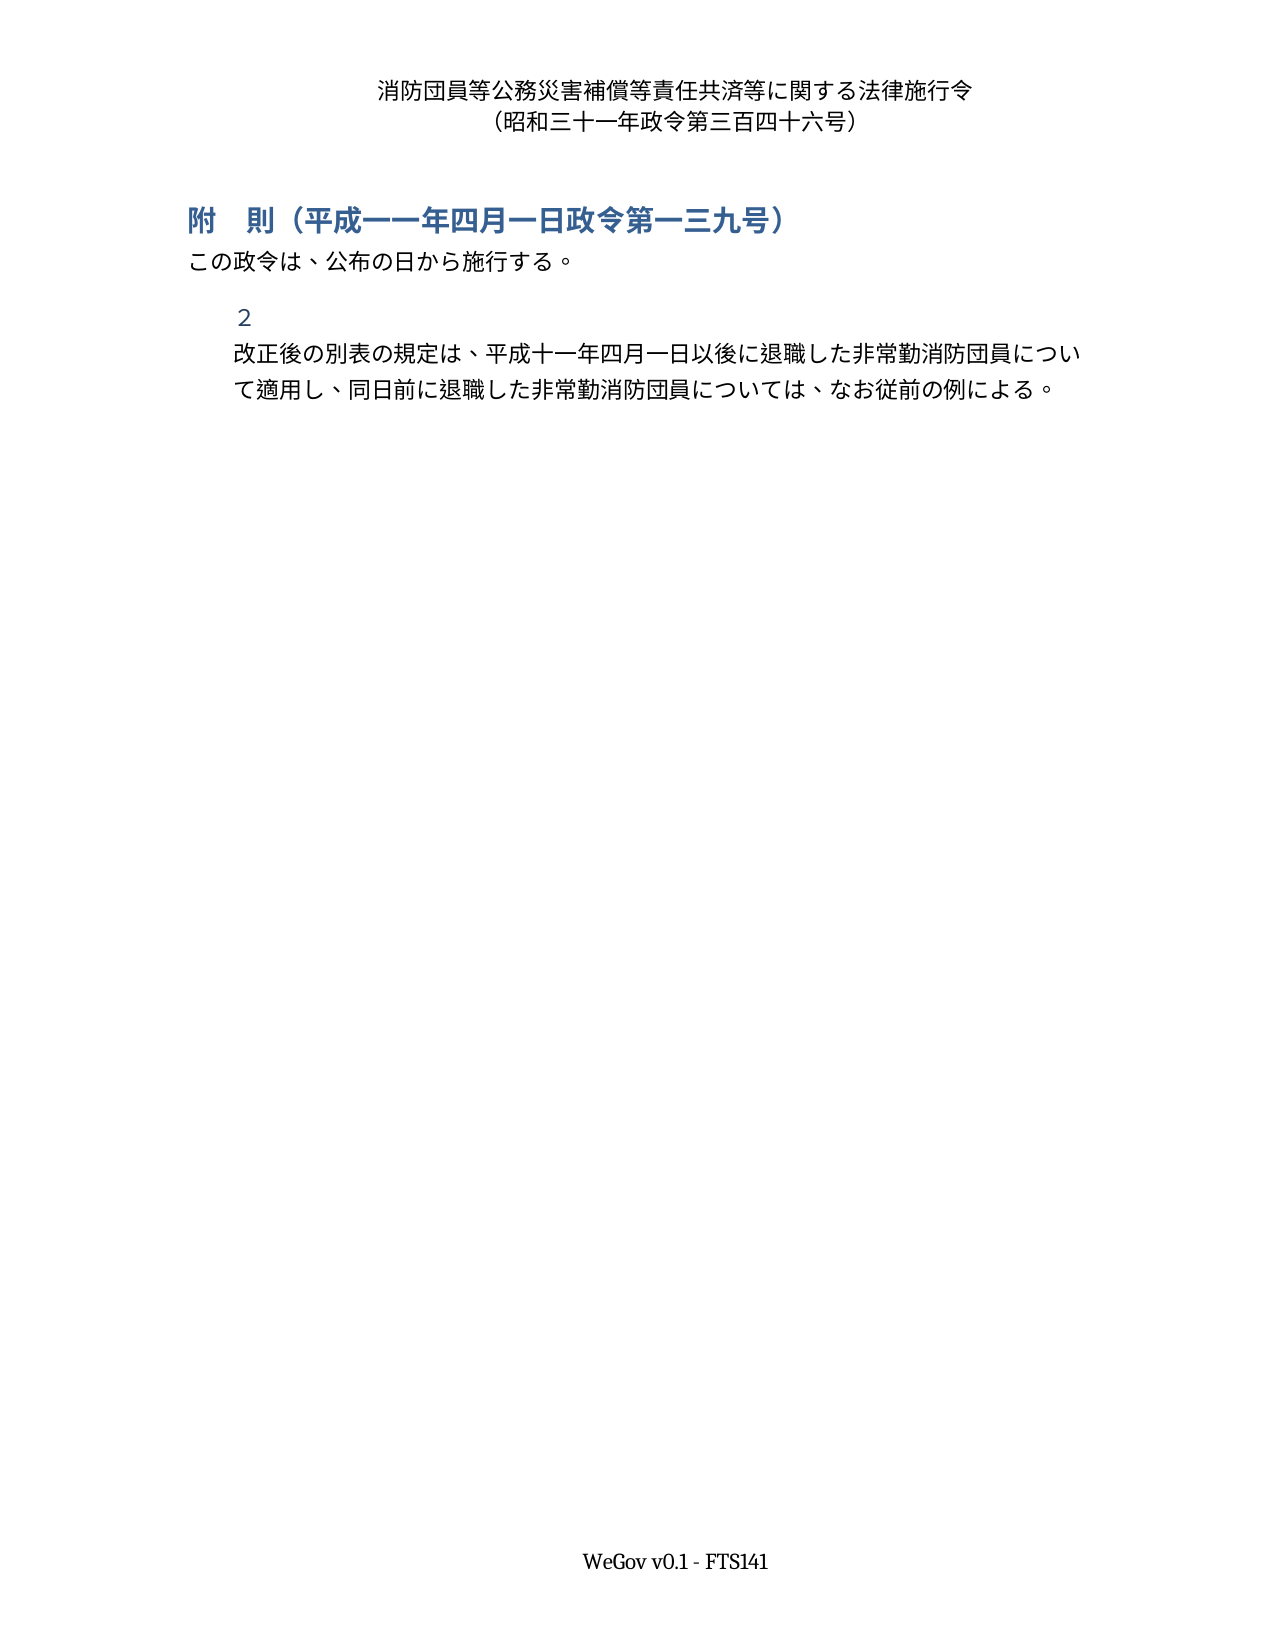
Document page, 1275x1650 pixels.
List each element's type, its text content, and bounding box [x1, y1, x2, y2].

text 改正後の別表の規定は、平成十一年四月一日以後に退職した非常勤消防団員について適用し、同日前に退職した非常勤消防団員については、なお従前の例による。 [233, 338, 1087, 406]
subtitle 附 則（平成一一年四月一日政令第一三九号） [187, 200, 1087, 240]
subtitle ２ [233, 302, 1087, 334]
text この政令は、公布の日から施行する。 [187, 246, 1087, 277]
